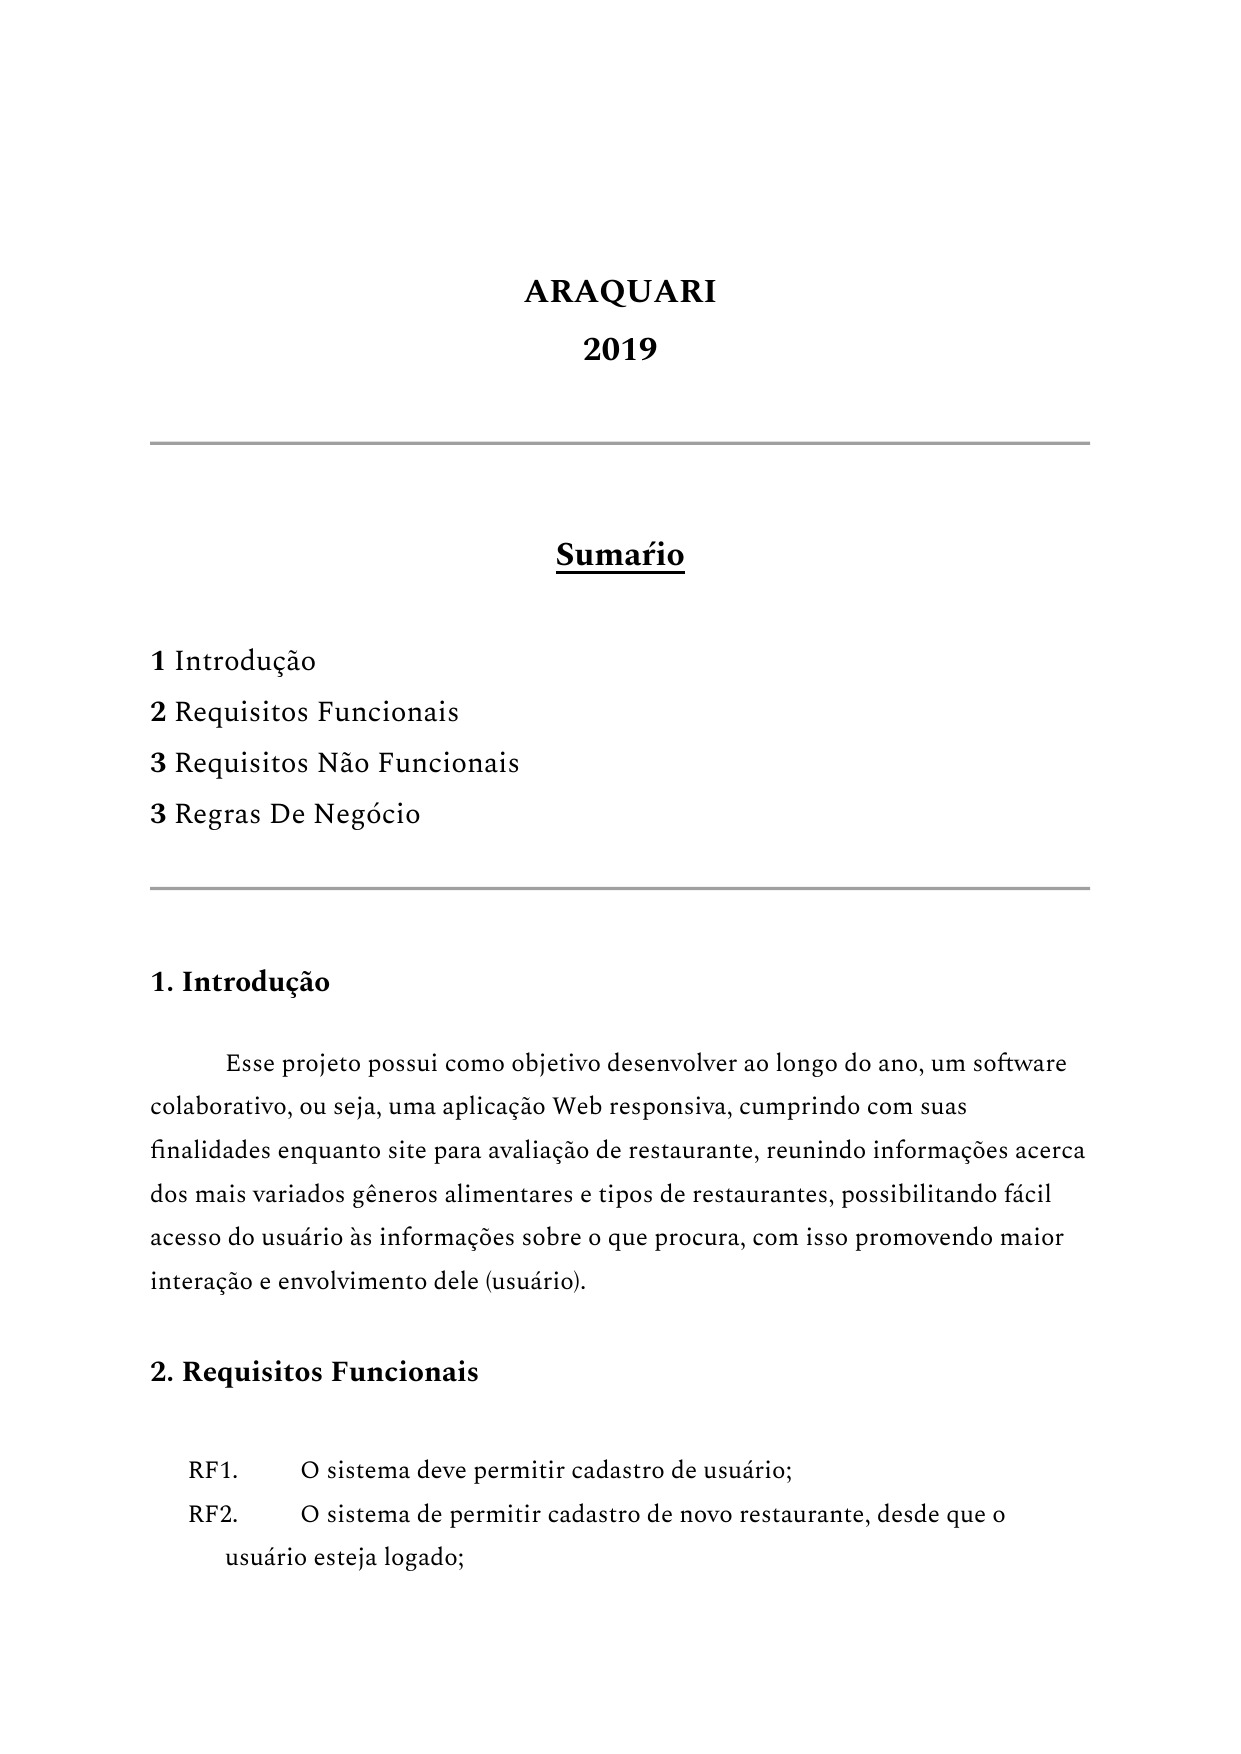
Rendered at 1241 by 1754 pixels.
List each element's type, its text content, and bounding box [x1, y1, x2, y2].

text Sumaŕio [150, 530, 1090, 581]
text 1 Introdução [150, 639, 1090, 684]
text 1. Introdução [150, 961, 1090, 1005]
text Esse projeto possui como objetivo desenvolver ao longo do ano, um software colaborativo, ou seja, uma aplicação Web responsiva, cumprindo com suas finalidades enquanto site para avaliação de restaurante, reunindo informações acerca dos mais variados gêneros alimentares e tipos de restaurantes, possibilitando fácil acesso do usuário às informações sobre o que procura, com isso promovendo maior interação e envolvimento dele (usuário). [150, 1044, 1090, 1301]
text ARAQUARI [150, 267, 1090, 317]
text 2. Requisitos Funcionais [150, 1350, 1090, 1394]
list O sistema de permitir cadastro de novo restaurante, desde que o usuário esteja logado; [187, 1496, 1090, 1577]
text 3 Regras De Negócio [150, 792, 1090, 837]
text 2 Requisitos Funcionais [150, 690, 1090, 735]
text 3 Requisitos Não Funcionais [150, 741, 1090, 786]
list O sistema deve permitir cadastro de usuário; [187, 1452, 1090, 1490]
text 2019 [150, 325, 1090, 376]
